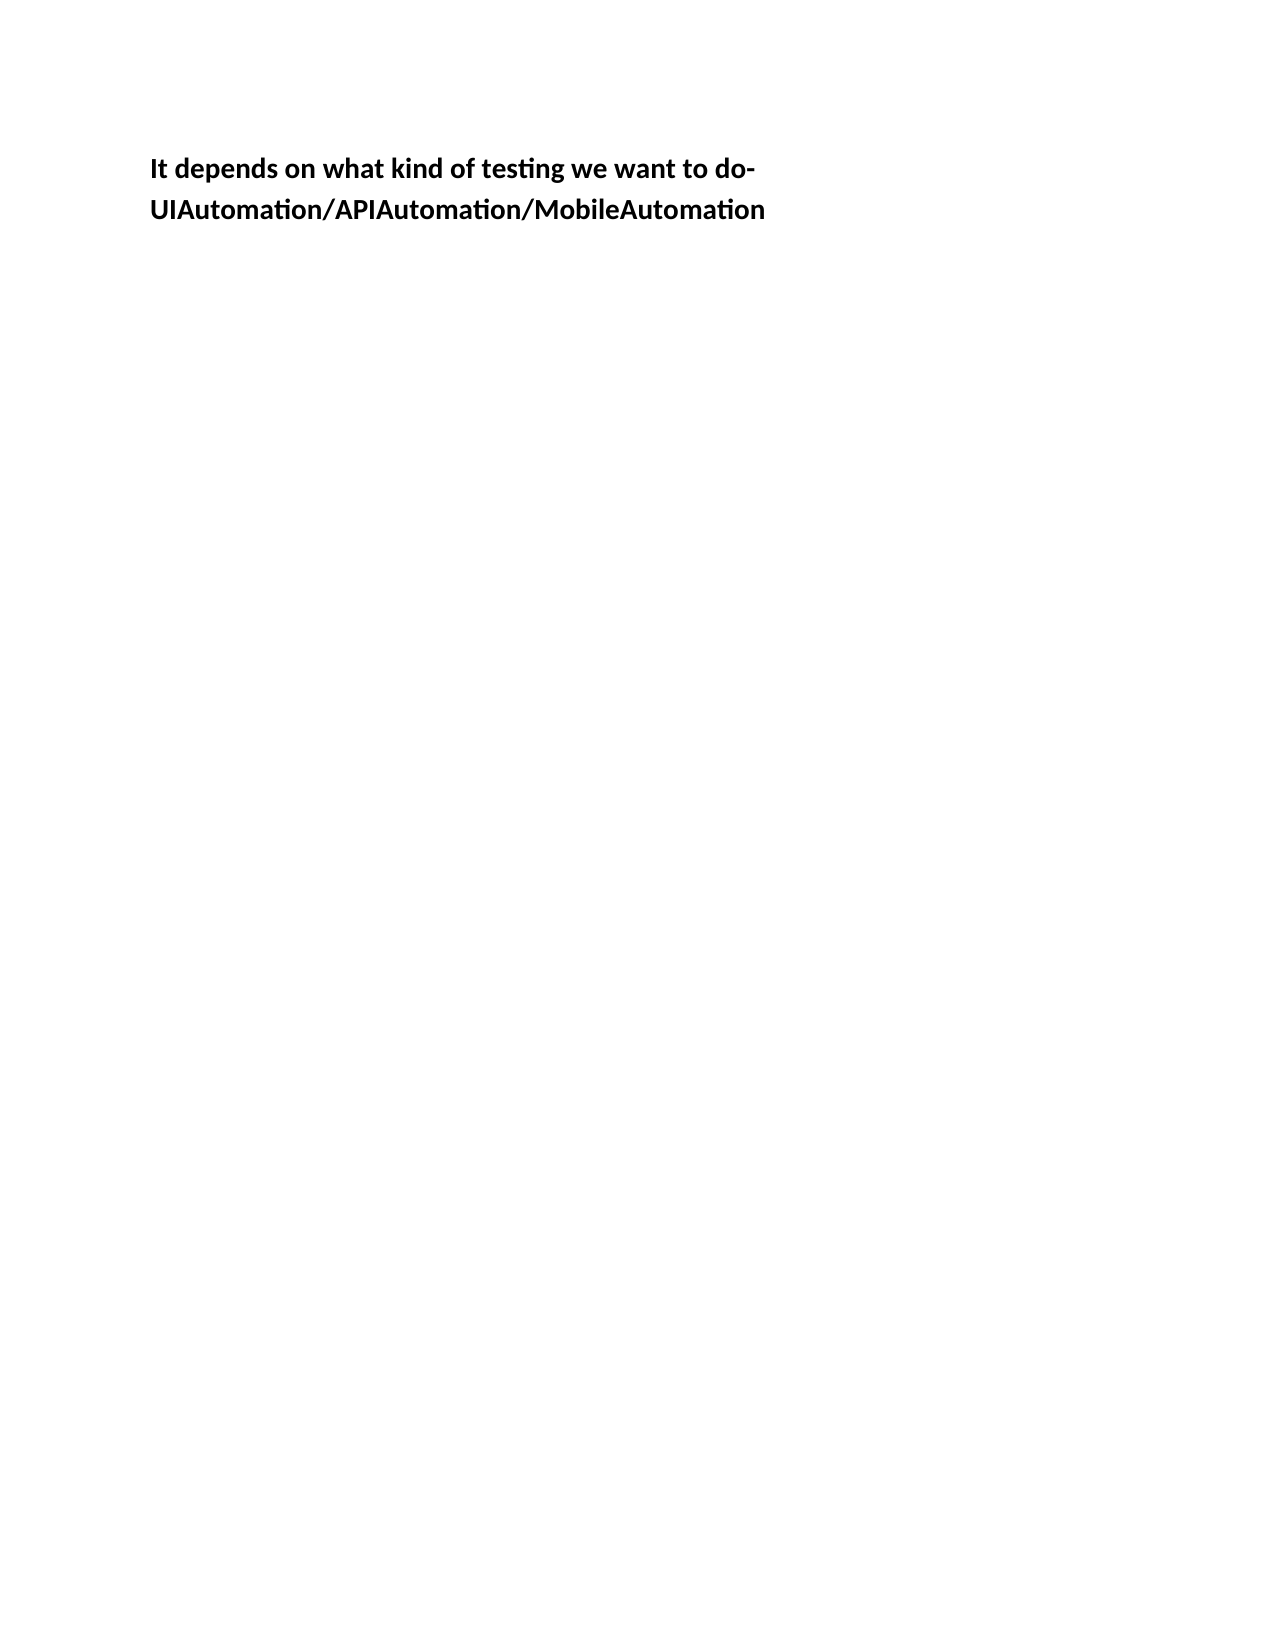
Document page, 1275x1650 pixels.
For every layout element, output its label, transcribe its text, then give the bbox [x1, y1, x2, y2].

text It depends on what kind of testing we want to do- UIAutomation/APIAutomation/MobileAutomation [150, 150, 1125, 227]
